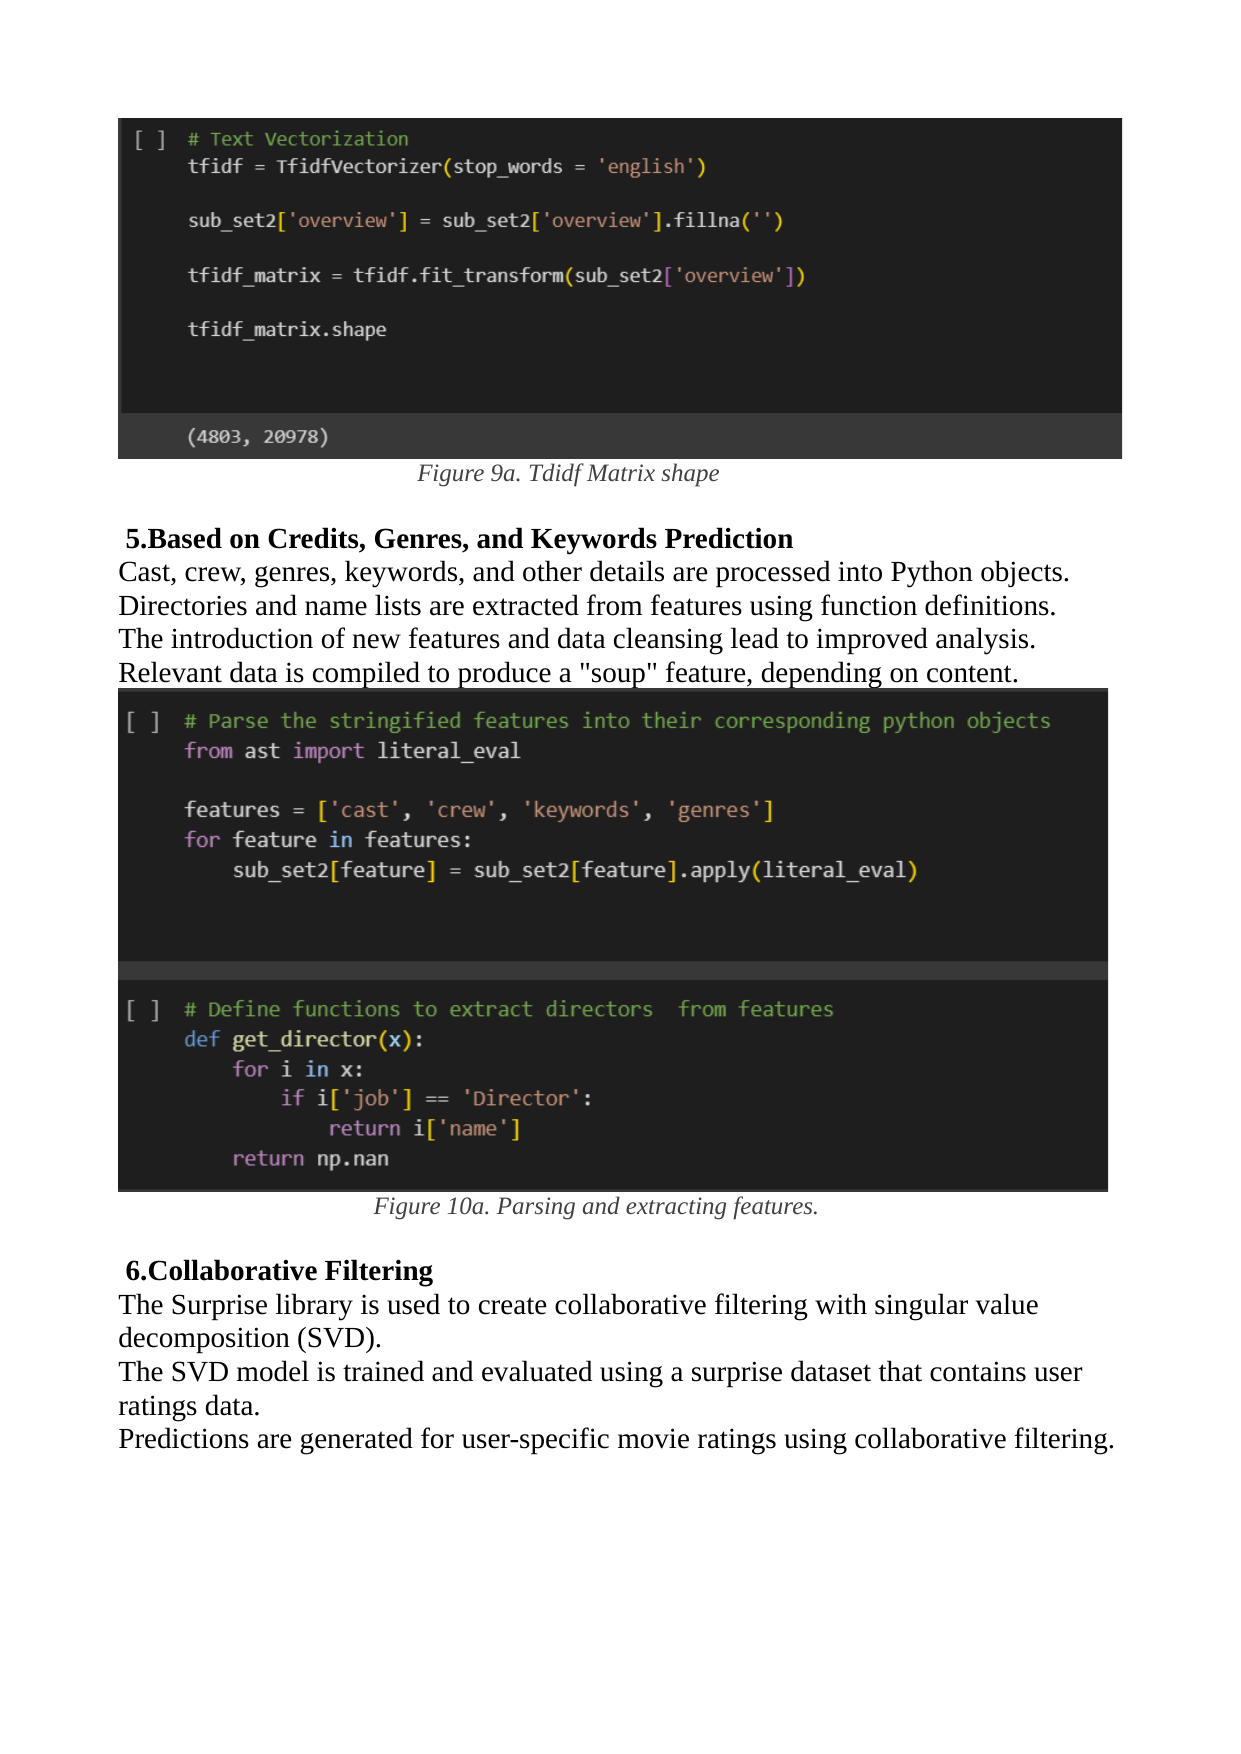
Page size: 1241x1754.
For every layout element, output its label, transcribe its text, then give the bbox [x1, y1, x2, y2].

text The Surprise library is used to create collaborative filtering with singular value decomposition (SVD). [118, 1287, 1122, 1354]
text The SVD model is trained and evaluated using a surprise dataset that contains user ratings data. [118, 1354, 1122, 1421]
text Relevant data is compiled to produce a "soup" feature, depending on content. [118, 655, 1122, 688]
picture [118, 688, 1109, 1192]
text 5.Based on Credits, Genres, and Keywords Prediction [118, 521, 1122, 554]
text The introduction of new features and data cleansing lead to improved analysis. [118, 621, 1122, 655]
text Figure 9a. Tdidf Matrix shape [118, 459, 1122, 487]
text Directories and name lists are extracted from features using function definitions. [118, 588, 1122, 621]
text 6.Collaborative Filtering [118, 1253, 1122, 1287]
text Figure 10a. Parsing and extracting features. [118, 1191, 1122, 1220]
text Predictions are generated for user-specific movie ratings using collaborative filtering. [118, 1421, 1122, 1455]
picture [118, 118, 1123, 459]
text Cast, crew, genres, keywords, and other details are processed into Python objects. [118, 554, 1122, 588]
